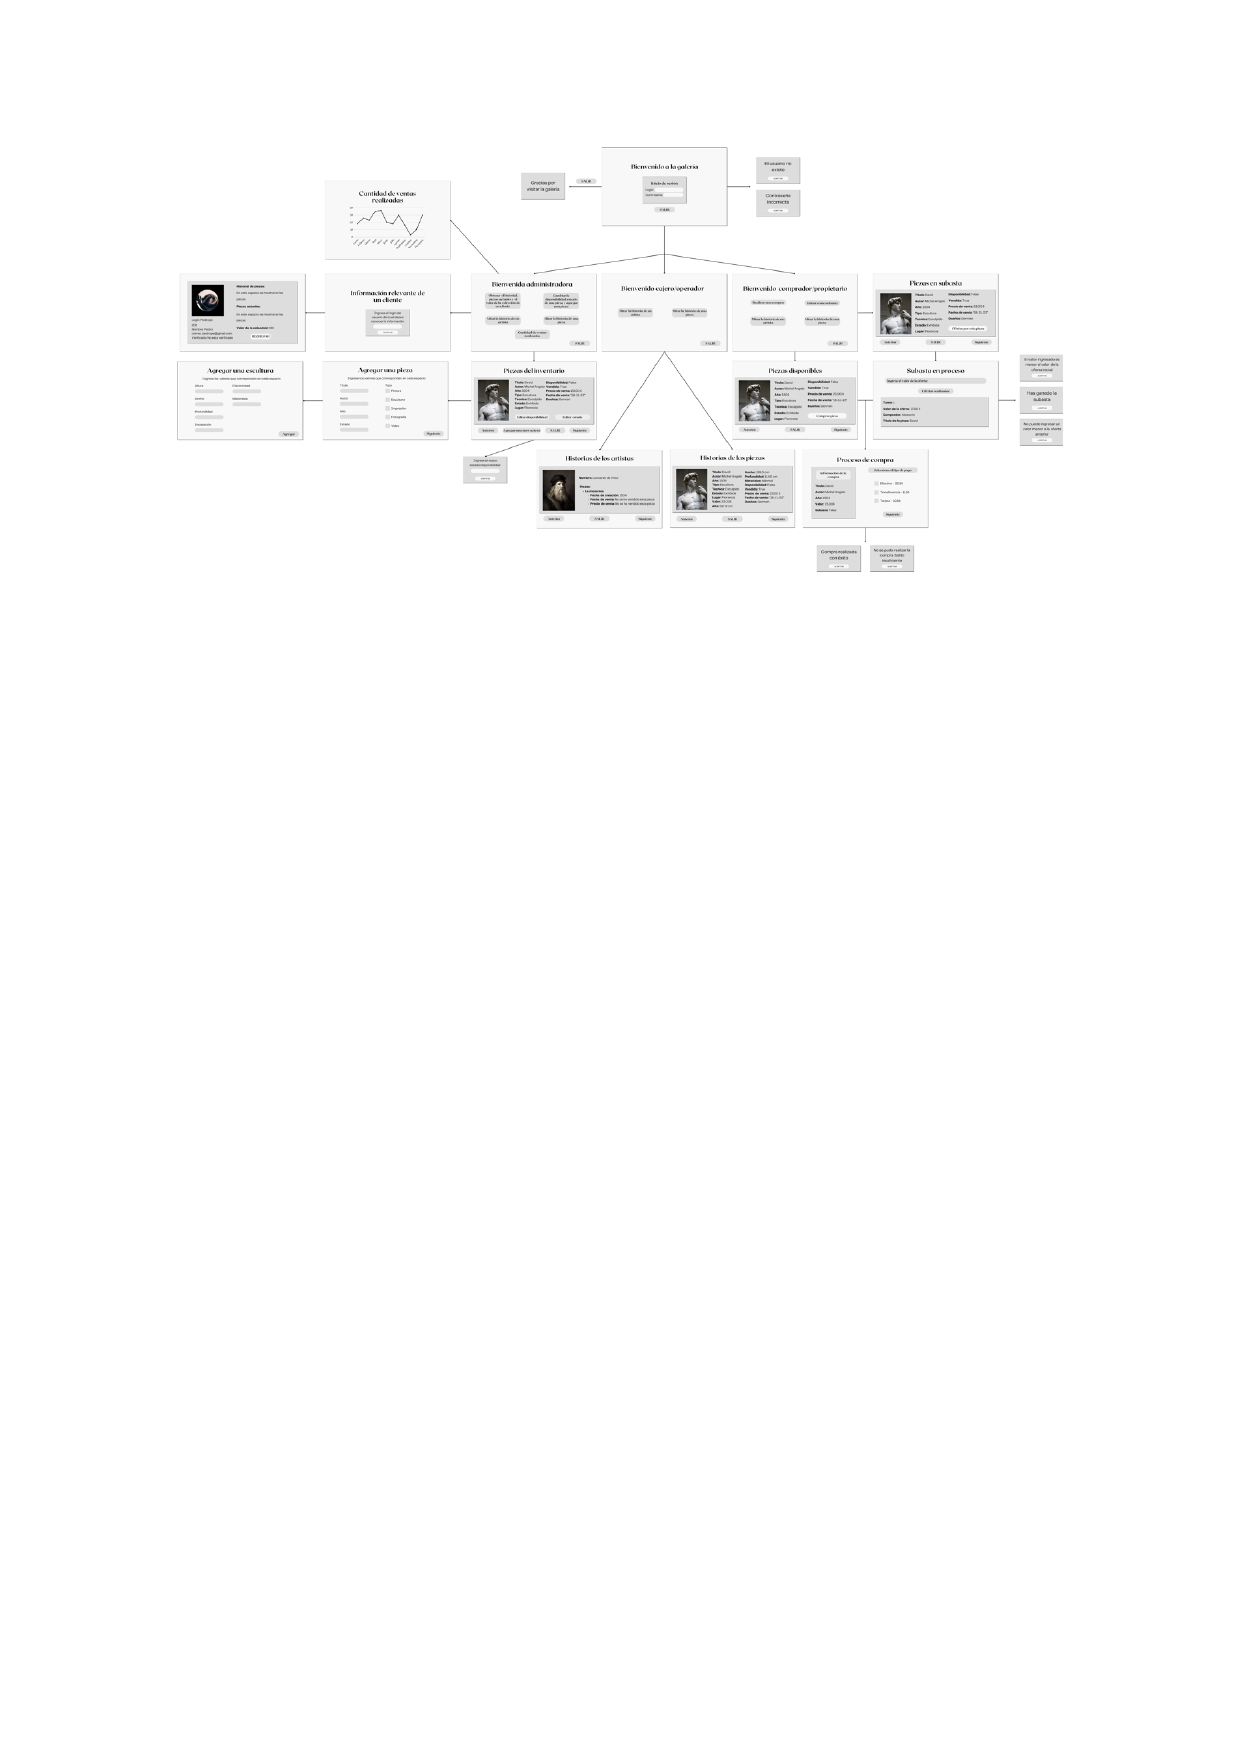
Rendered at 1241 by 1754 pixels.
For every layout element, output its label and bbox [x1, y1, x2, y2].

picture [177, 147, 1063, 572]
